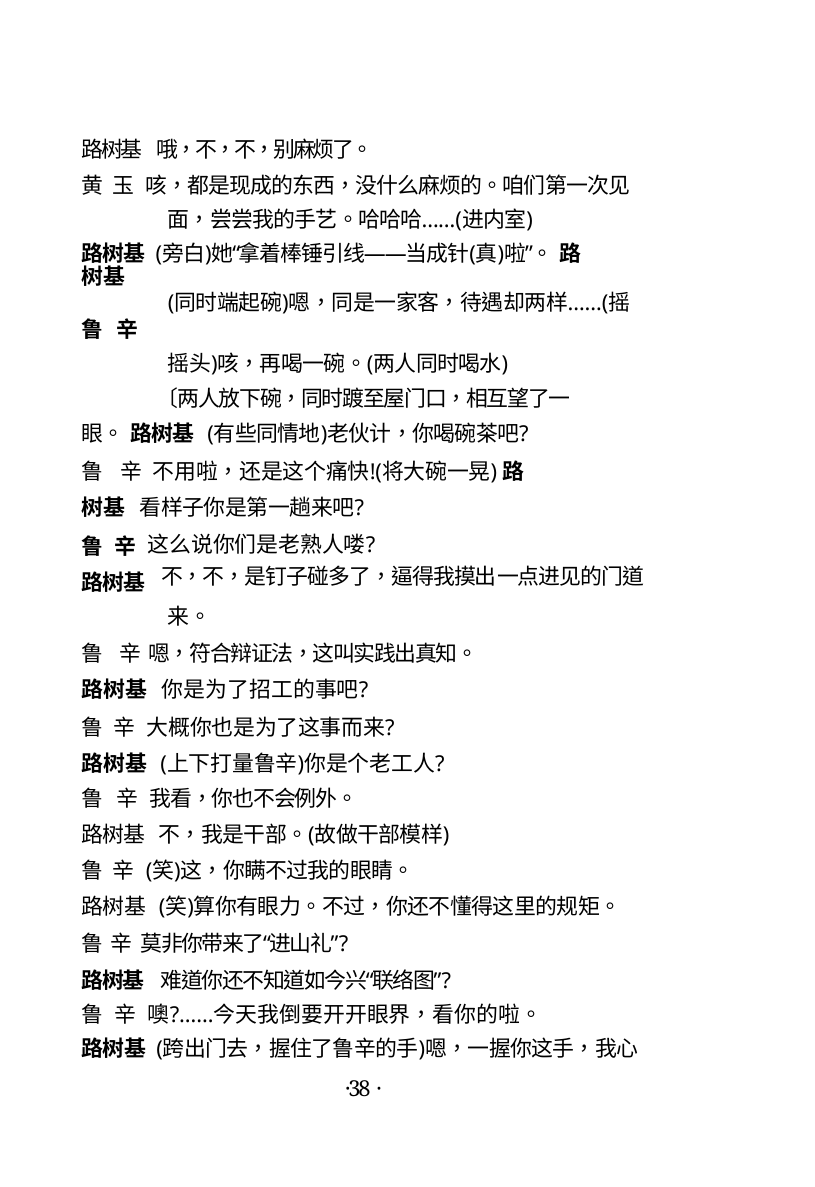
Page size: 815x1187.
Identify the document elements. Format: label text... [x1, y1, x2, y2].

text 鲁 辛 大概你也是为了这事而来? [81, 713, 692, 740]
text 鲁 辛 [81, 316, 692, 343]
text 路树基 哦，不，不，别麻烦了。 [81, 136, 692, 163]
text 鲁 辛 噢?……今天我倒要开开眼界，看你的啦。 [81, 999, 692, 1028]
text 路树基 不，不，是钉子碰多了，逼得我摸出一点进见的门道 来。 [81, 561, 647, 631]
text 路树基 (上下打量鲁辛)你是个老工人? 鲁 辛 我看，你也不会例外。 [81, 748, 460, 813]
text (同时端起碗)嗯，同是一家客，待遇却两样……(摇 [168, 291, 692, 316]
text 路树基 (笑)算你有眼力。不过，你还不懂得这里的规矩。 鲁 辛 莫非你带来了“进山礼”? [81, 891, 633, 958]
text 黄 玉 咳，都是现成的东西，没什么麻烦的。咱们第一次见 [81, 171, 692, 198]
text 〔两人放下碗，同时踱至屋门口，相互望了一眼。 路树基 (有些同情地)老伙计，你喝碗茶吧? [81, 383, 611, 448]
text 摇头)咳，再喝一碗。(两人同时喝水) [168, 350, 692, 377]
text 鲁 辛 这么说你们是老熟人喽? [81, 529, 692, 558]
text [81, 1032, 649, 1062]
text 面，尝尝我的手艺。哈哈哈……(进内室) [168, 206, 692, 233]
text 路树基 (旁白)她“拿着棒锤引线——当成针(真)啦”。 路树基 [81, 241, 595, 291]
text 鲁 辛 嗯，符合辩证法，这叫实践出真知。 路树基 你是为了招工的事吧? [81, 638, 491, 704]
text 路树基 不，我是干部。(故做干部模样) 鲁 辛 (笑)这，你瞒不过我的眼睛。 [81, 819, 460, 885]
text 路树基 难道你还不知道如今兴“联络图”? [81, 966, 692, 994]
text 鲁 辛 不用啦，还是这个痛快!(将大碗一晃) 路树基 看样子你是第一趟来吧? [81, 456, 526, 522]
